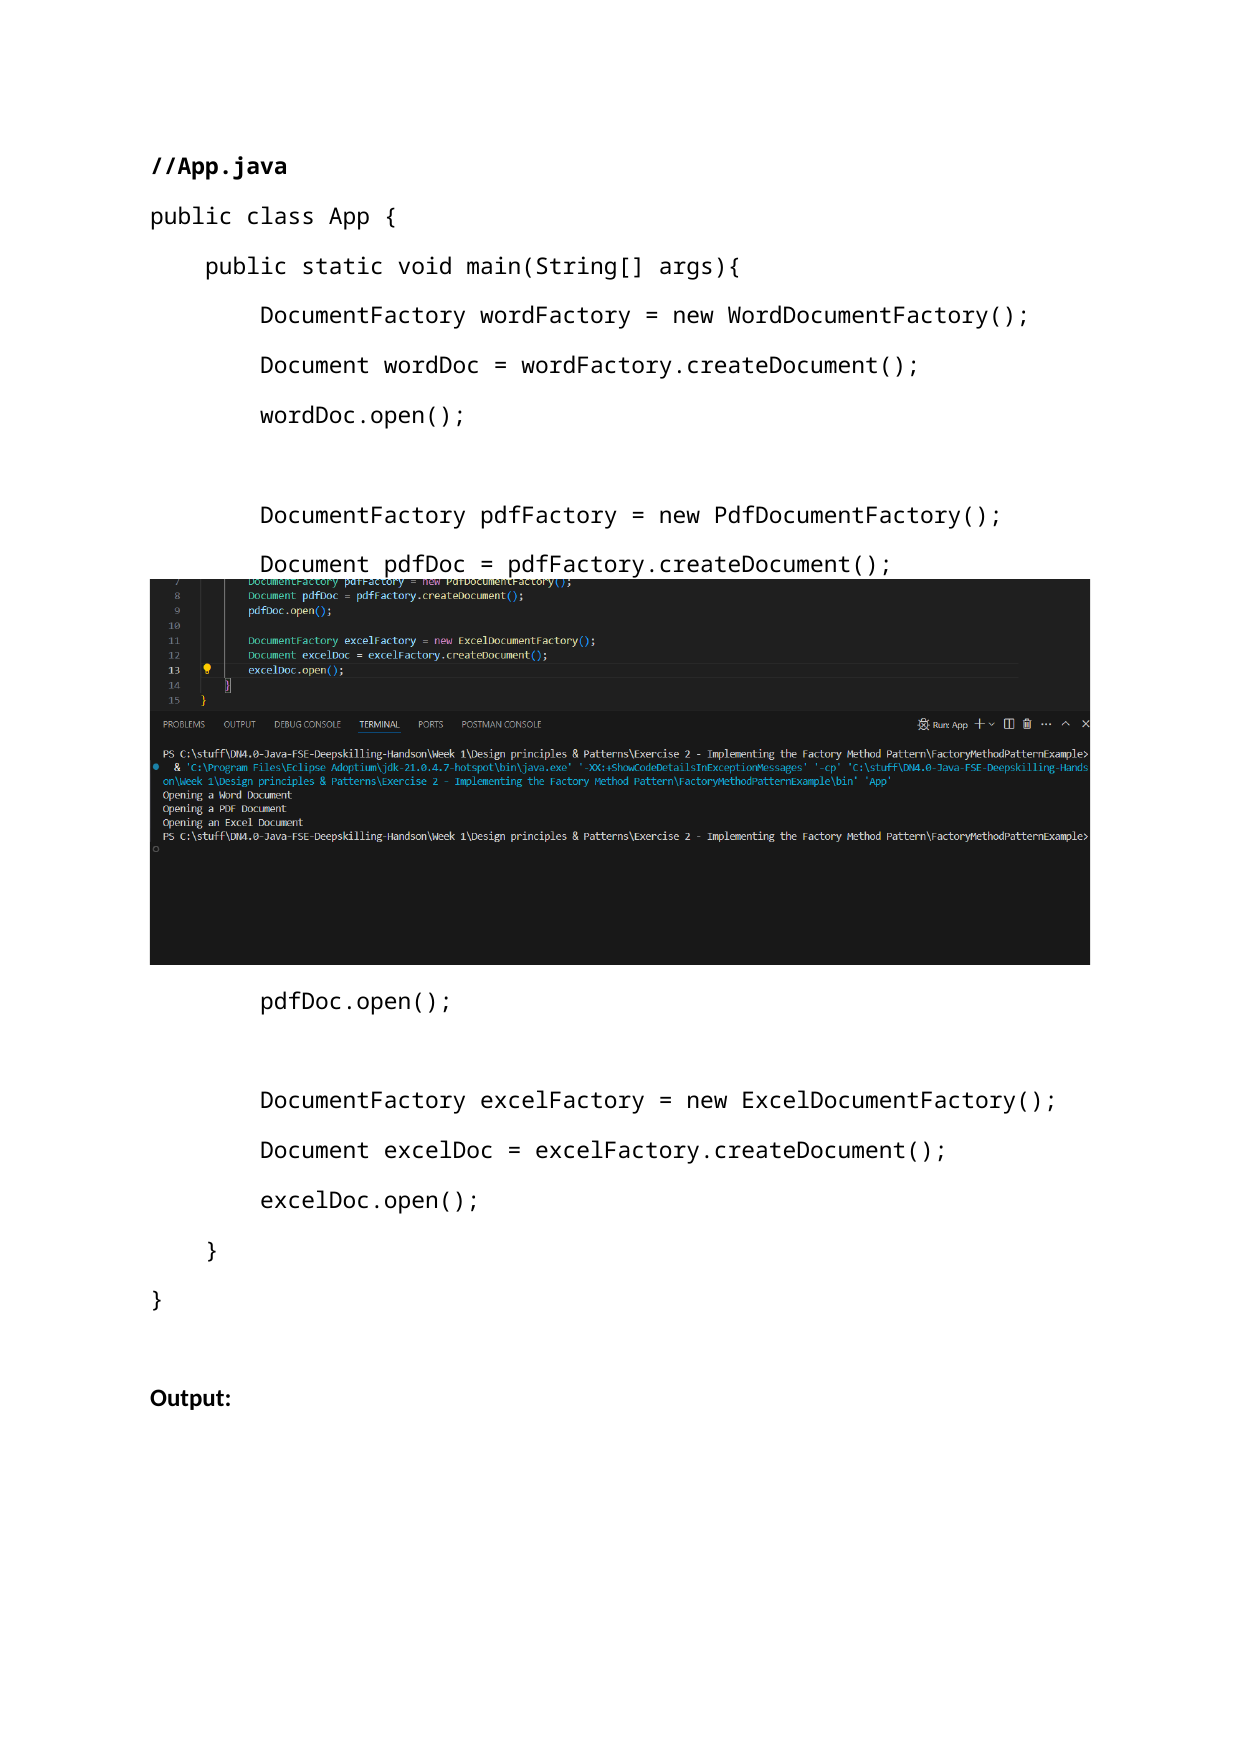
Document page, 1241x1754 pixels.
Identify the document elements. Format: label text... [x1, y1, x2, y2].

text Document pdfDoc = pdfFactory.createDocument(); [150, 548, 1090, 579]
text DocumentFactory wordFactory = new WordDocumentFactory(); [150, 299, 1090, 331]
text DocumentFactory pdfFactory = new PdfDocumentFactory(); [150, 498, 1090, 530]
text excelDoc.open(); [150, 1184, 1090, 1215]
text } [150, 1283, 1090, 1315]
text Document wordDoc = wordFactory.createDocument(); [150, 349, 1090, 380]
text Document excelDoc = excelFactory.createDocument(); [150, 1134, 1090, 1165]
text Output: [150, 1382, 1090, 1413]
text } [150, 1234, 1090, 1265]
text pdfDoc.open(); [150, 965, 1090, 1016]
text public class App { [150, 200, 1090, 231]
picture [149, 579, 1091, 965]
text public static void main(String[] args){ [150, 249, 1090, 281]
text //App.java [150, 150, 1090, 181]
text DocumentFactory excelFactory = new ExcelDocumentFactory(); [150, 1084, 1090, 1116]
text wordDoc.open(); [150, 399, 1090, 430]
